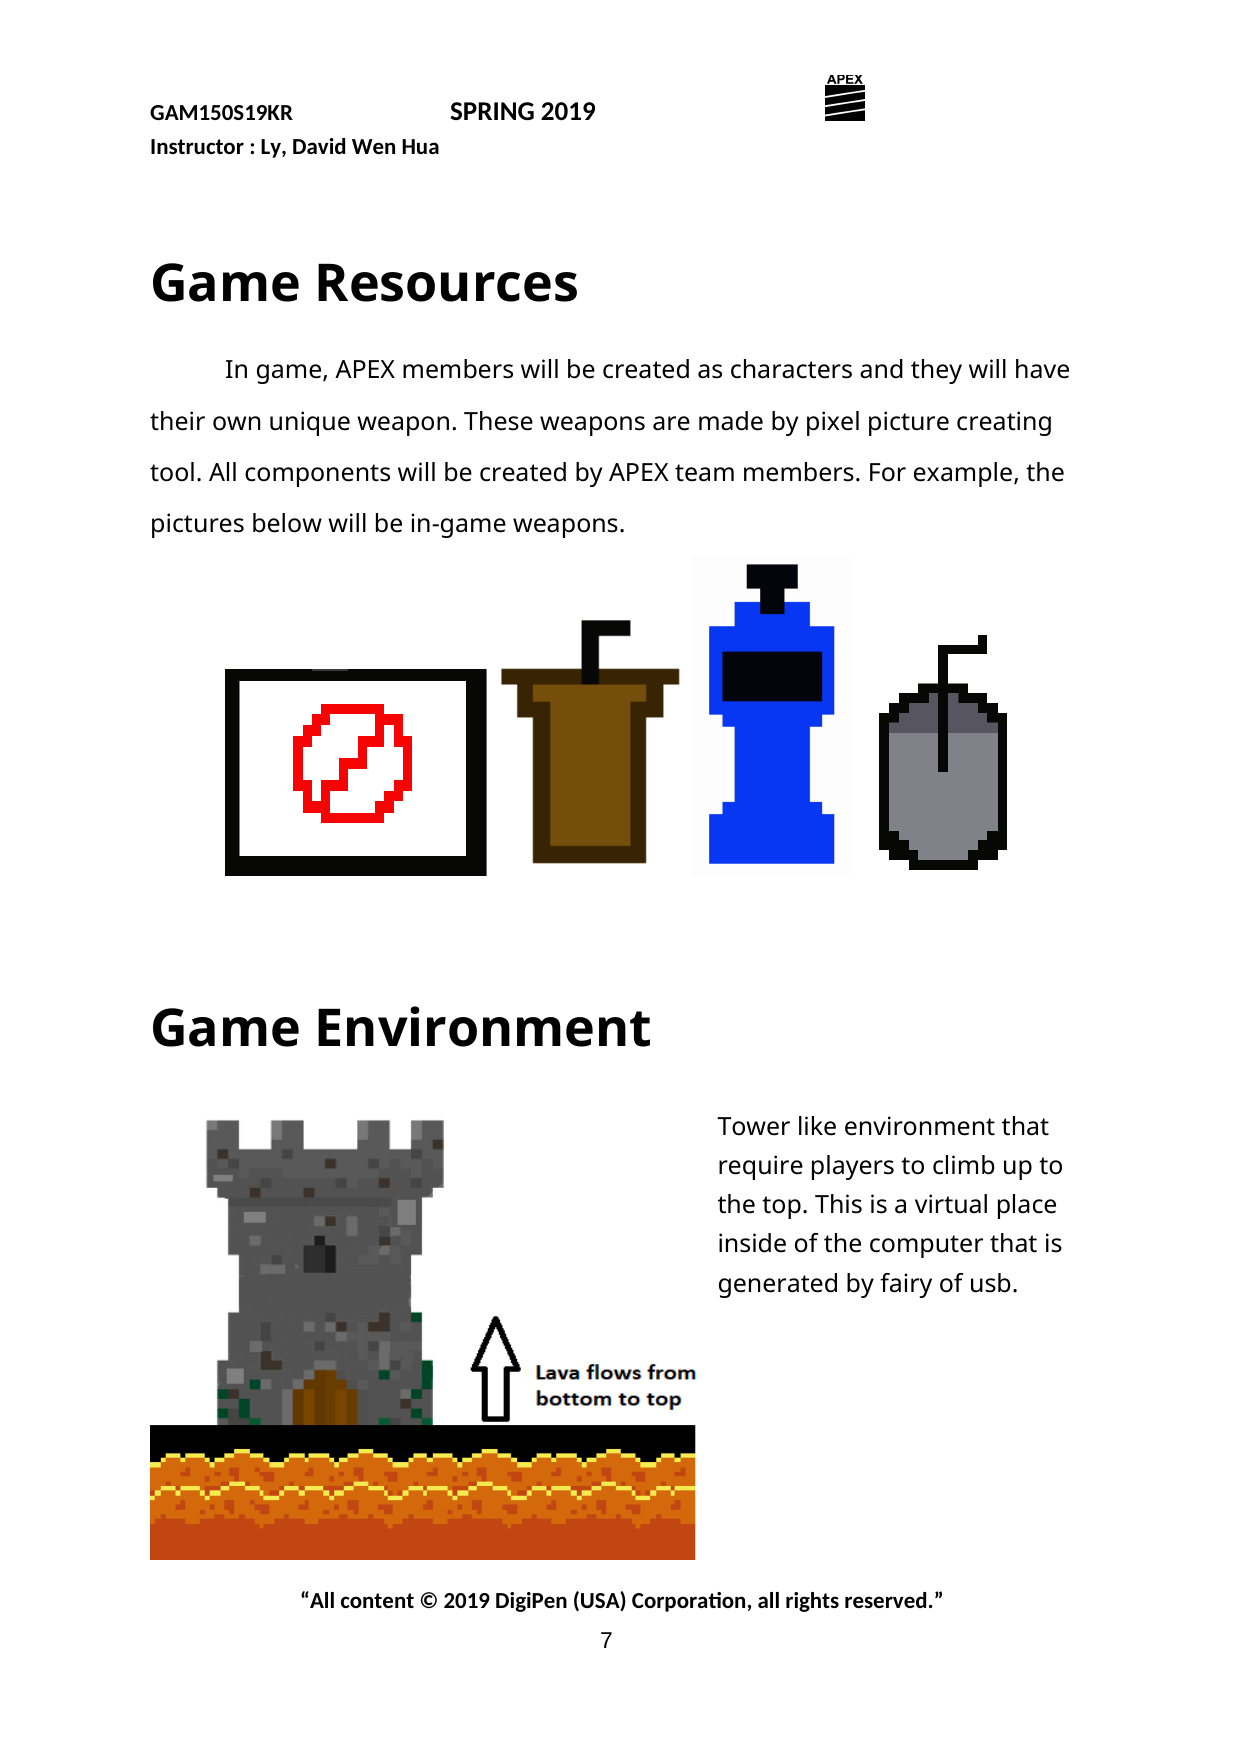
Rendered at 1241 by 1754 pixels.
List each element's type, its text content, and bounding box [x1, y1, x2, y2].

text Game Resources [150, 246, 1090, 317]
picture [825, 75, 865, 121]
text Tower like environment that require players to climb up to the top. This is a virtual place inside of the computer that is generated by fairy of usb. [699, 1108, 1090, 1299]
picture [225, 556, 1021, 876]
text In game, APEX members will be created as characters and they will have their own unique weapon. These weapons are made by pixel picture creating tool. All components will be created by APEX team members. For example, the pictures below will be in-game weapons. [150, 352, 1090, 539]
text Game Environment [150, 991, 1090, 1062]
picture [150, 1102, 699, 1560]
